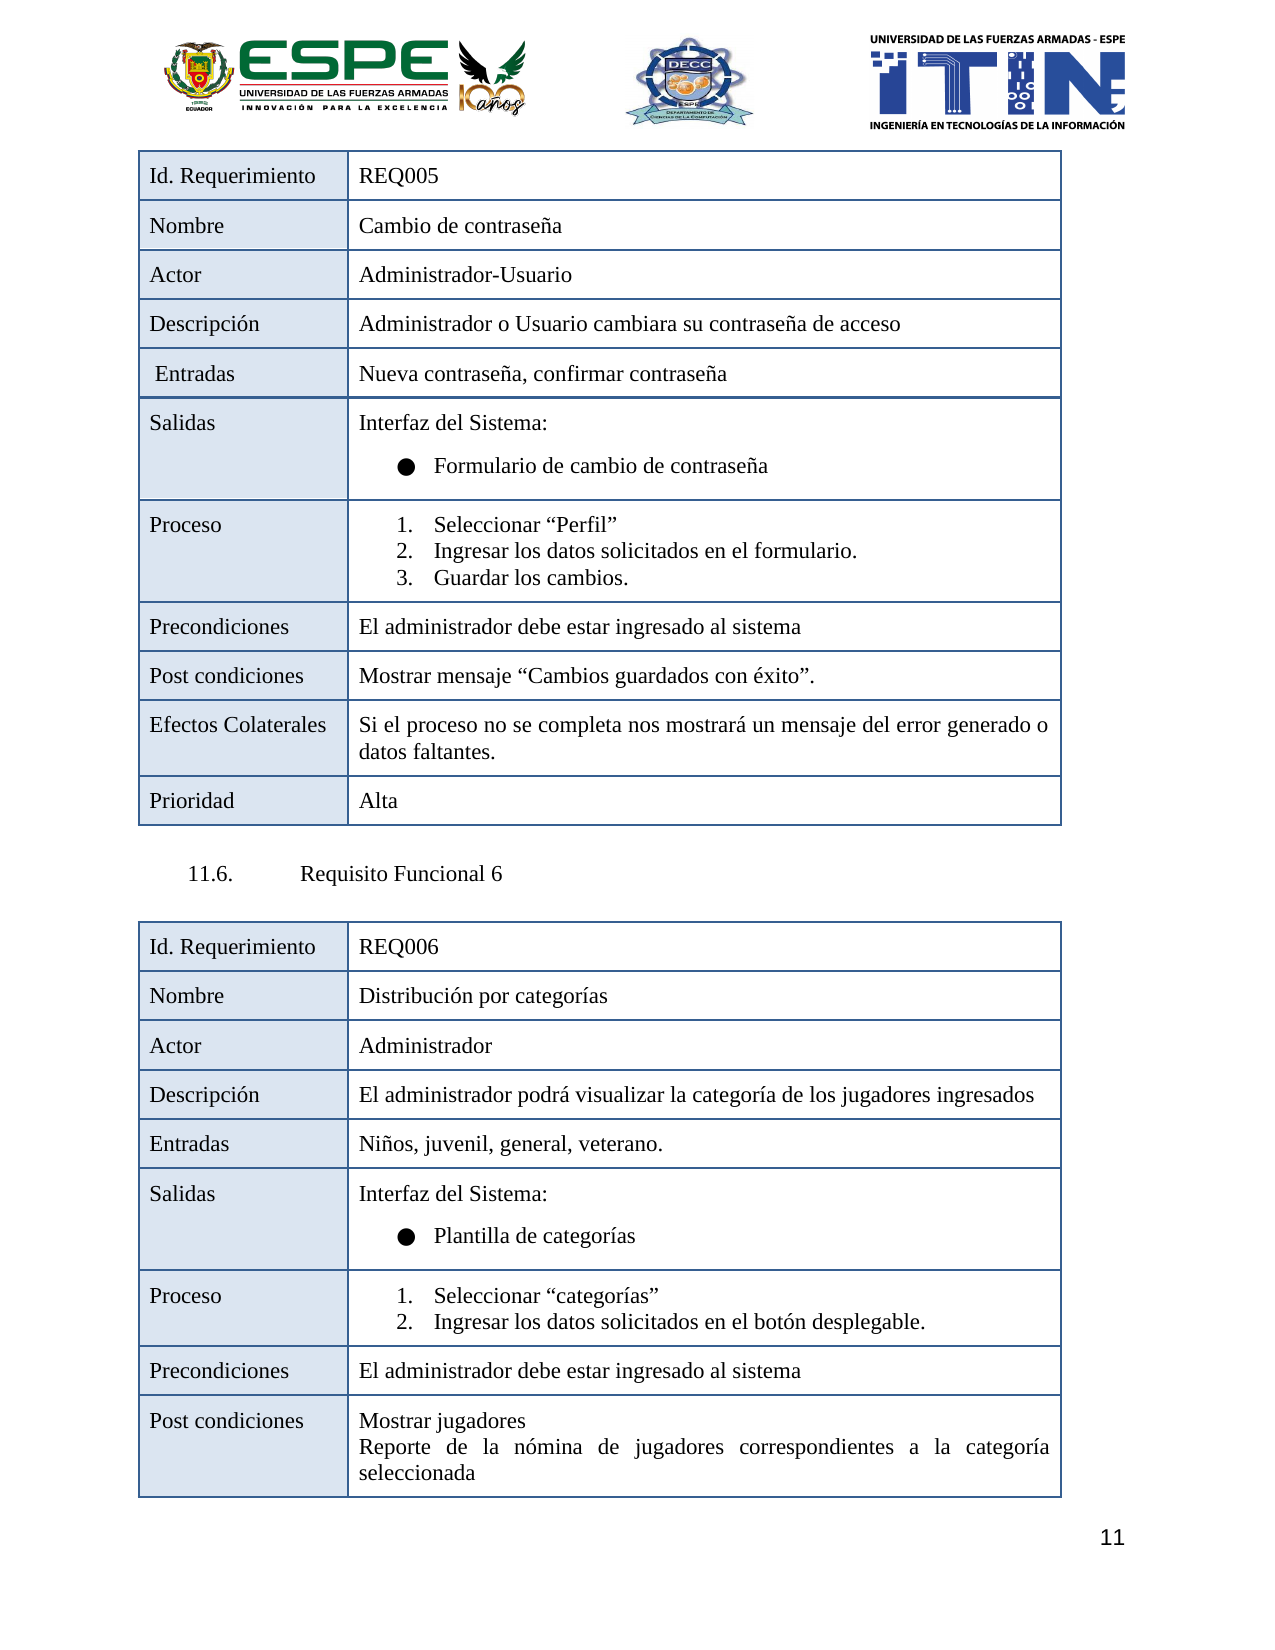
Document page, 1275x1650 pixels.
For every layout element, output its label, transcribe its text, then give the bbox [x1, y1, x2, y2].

table_header REQ005 [349, 152, 1060, 199]
table_cell Salidas [140, 399, 347, 498]
picture [624, 33, 755, 129]
table_cell Cambio de contraseña [349, 201, 1060, 248]
table_cell Prioridad [140, 777, 347, 824]
table_cell Entradas [140, 1120, 347, 1167]
picture [157, 34, 534, 121]
table_cell Seleccionar “categorías” Ingresar los datos solicitados en el botón desplegable. [349, 1271, 1060, 1345]
table_cell Niños, juvenil, general, veterano. [349, 1120, 1060, 1167]
table_cell Seleccionar “Perfil” Ingresar los datos solicitados en el formulario. Guardar los cambios. [349, 501, 1060, 601]
table_cell Nueva contraseña, confirmar contraseña [349, 349, 1060, 396]
table_cell El administrador debe estar ingresado al sistema [349, 1347, 1060, 1394]
table_cell Efectos Colaterales [140, 701, 347, 775]
table_cell Distribución por categorías [349, 972, 1060, 1019]
table_cell Interfaz del Sistema: Formulario de cambio de contraseña [349, 399, 1060, 498]
subtitle Requisito Funcional 6 [187, 860, 1125, 887]
table_cell Nombre [140, 972, 347, 1019]
table_cell El administrador debe estar ingresado al sistema [349, 603, 1060, 650]
table_cell El administrador podrá visualizar la categoría de los jugadores ingresados [349, 1071, 1060, 1118]
table_cell Descripción [140, 300, 347, 347]
table_cell Administrador o Usuario cambiara su contraseña de acceso [349, 300, 1060, 347]
table_cell Precondiciones [140, 1347, 347, 1394]
table_cell Mostrar jugadores Reporte de la nómina de jugadores correspondientes a la categoría seleccionada [349, 1396, 1060, 1496]
table_cell Proceso [140, 501, 347, 601]
table_cell Actor [140, 1021, 347, 1069]
table_cell Descripción [140, 1071, 347, 1118]
table_cell Salidas [140, 1169, 347, 1269]
table_header Id. Requerimiento [140, 923, 347, 970]
table_cell Alta [349, 777, 1060, 824]
table_cell Mostrar mensaje “Cambios guardados con éxito”. [349, 652, 1060, 699]
table_cell Administrador-Usuario [349, 251, 1060, 298]
table_cell Post condiciones [140, 1396, 347, 1496]
table_cell Precondiciones [140, 603, 347, 650]
table_header Id. Requerimiento [140, 152, 347, 199]
table_cell Post condiciones [140, 652, 347, 699]
table_cell Interfaz del Sistema: Plantilla de categorías [349, 1169, 1060, 1269]
picture [869, 34, 1126, 130]
table_cell Administrador [349, 1021, 1060, 1069]
table_cell Si el proceso no se completa nos mostrará un mensaje del error generado o datos faltantes. [349, 701, 1060, 775]
table_cell Actor [140, 251, 347, 298]
table_cell Entradas [140, 349, 347, 396]
table_cell Nombre [140, 201, 347, 248]
table_cell Proceso [140, 1271, 347, 1345]
table_header REQ006 [349, 923, 1060, 970]
